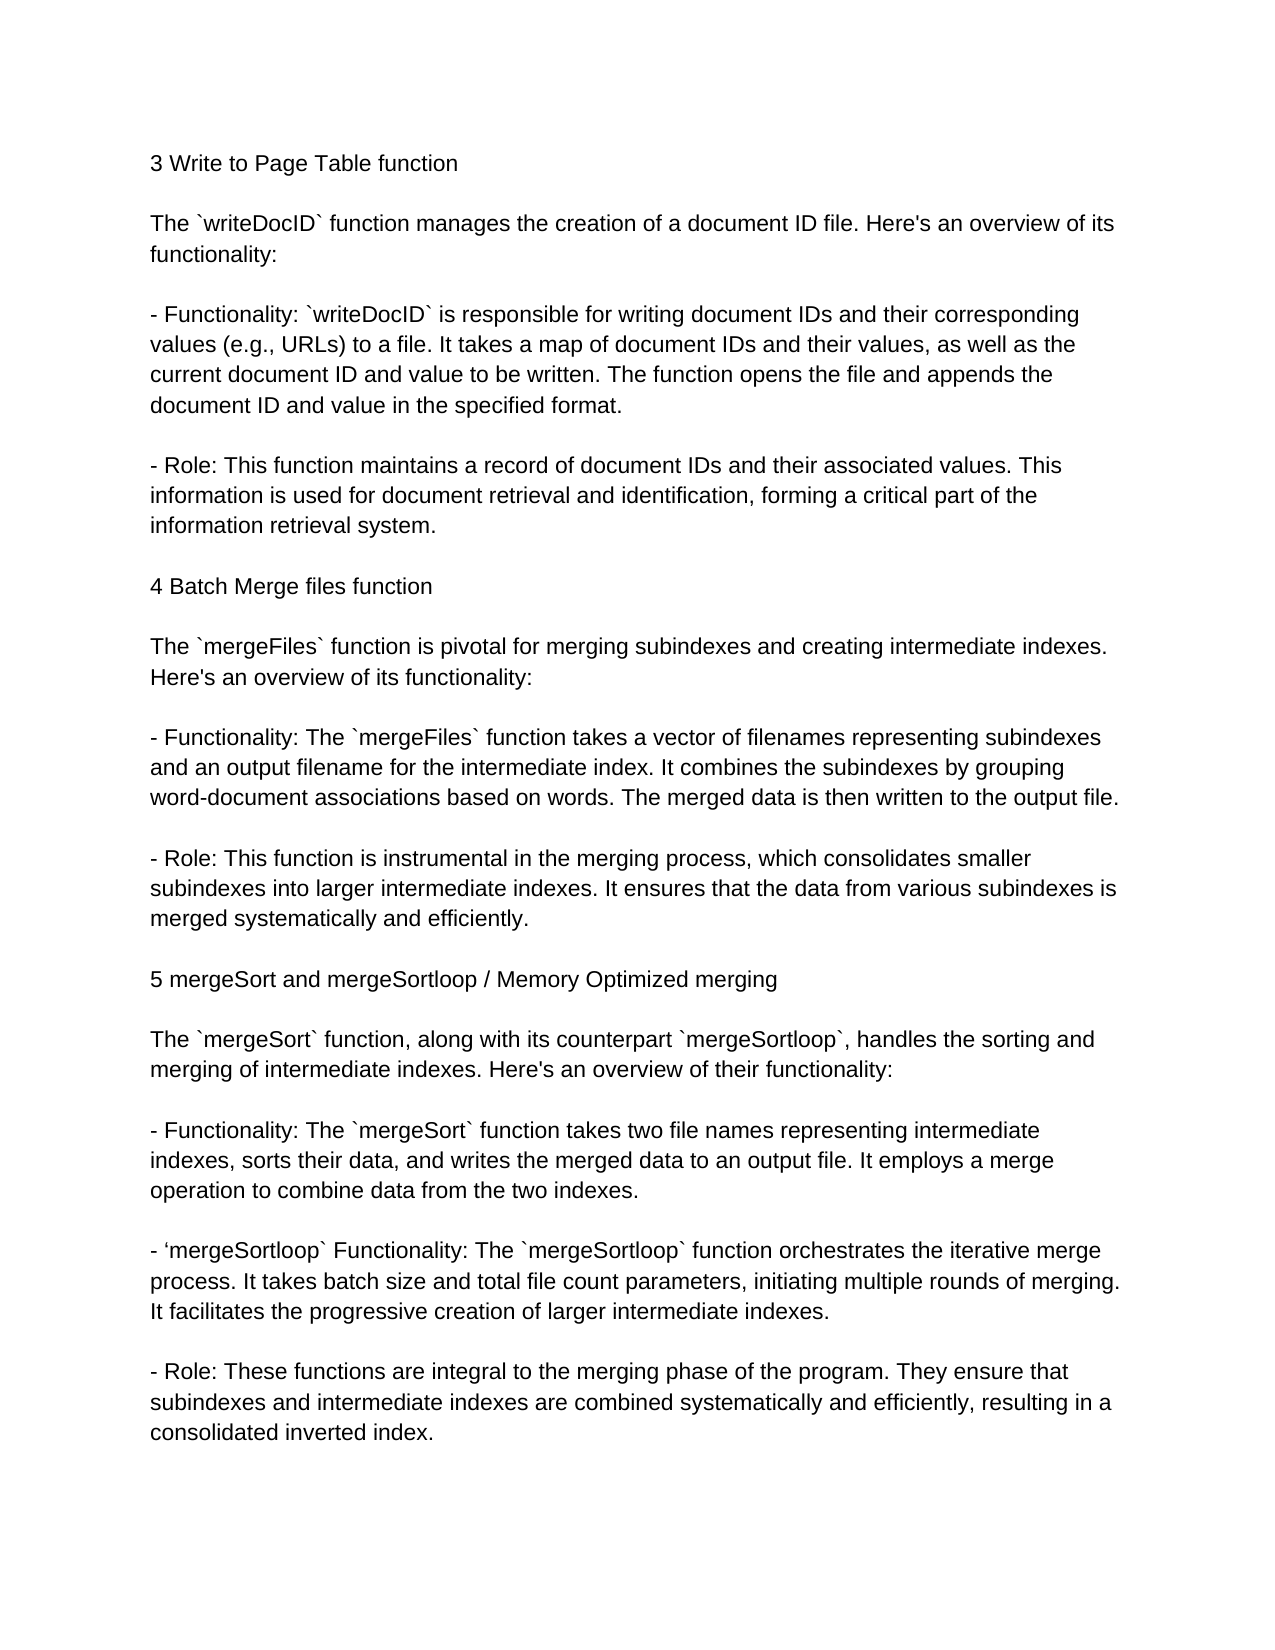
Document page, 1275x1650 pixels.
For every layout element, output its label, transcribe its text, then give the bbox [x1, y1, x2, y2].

text - Role: These functions are integral to the merging phase of the program. They ensure that subindexes and intermediate indexes are combined systematically and efficiently, resulting in a consolidated inverted index. [150, 1358, 1125, 1445]
text 5 mergeSort and mergeSortloop / Memory Optimized merging [150, 966, 1125, 992]
text - Role: This function maintains a record of document IDs and their associated values. This information is used for document retrieval and identification, forming a critical part of the information retrieval system. [150, 452, 1125, 539]
text The `mergeFiles` function is pivotal for merging subindexes and creating intermediate indexes. Here's an overview of its functionality: [150, 633, 1125, 690]
text - Role: This function is instrumental in the merging process, which consolidates smaller subindexes into larger intermediate indexes. It ensures that the data from various subindexes is merged systematically and efficiently. [150, 845, 1125, 932]
text - Functionality: `writeDocID` is responsible for writing document IDs and their corresponding values (e.g., URLs) to a file. It takes a map of document IDs and their values, as well as the current document ID and value to be written. The function opens the file and appends the document ID and value in the specified format. [150, 301, 1125, 418]
text - Functionality: The `mergeFiles` function takes a vector of filenames representing subindexes and an output filename for the intermediate index. It combines the subindexes by grouping word-document associations based on words. The merged data is then written to the output file. [150, 724, 1125, 811]
text The `mergeSort` function, along with its counterpart `mergeSortloop`, handles the sorting and merging of intermediate indexes. Here's an overview of their functionality: [150, 1026, 1125, 1083]
text 3 Write to Page Table function [150, 150, 1125, 176]
text - ‘mergeSortloop` Functionality: The `mergeSortloop` function orchestrates the iterative merge process. It takes batch size and total file count parameters, initiating multiple rounds of merging. It facilitates the progressive creation of larger intermediate indexes. [150, 1237, 1125, 1324]
text The `writeDocID` function manages the creation of a document ID file. Here's an overview of its functionality: [150, 210, 1125, 267]
text - Functionality: The `mergeSort` function takes two file names representing intermediate indexes, sorts their data, and writes the merged data to an output file. It employs a merge operation to combine data from the two indexes. [150, 1117, 1125, 1203]
text 4 Batch Merge files function [150, 573, 1125, 599]
